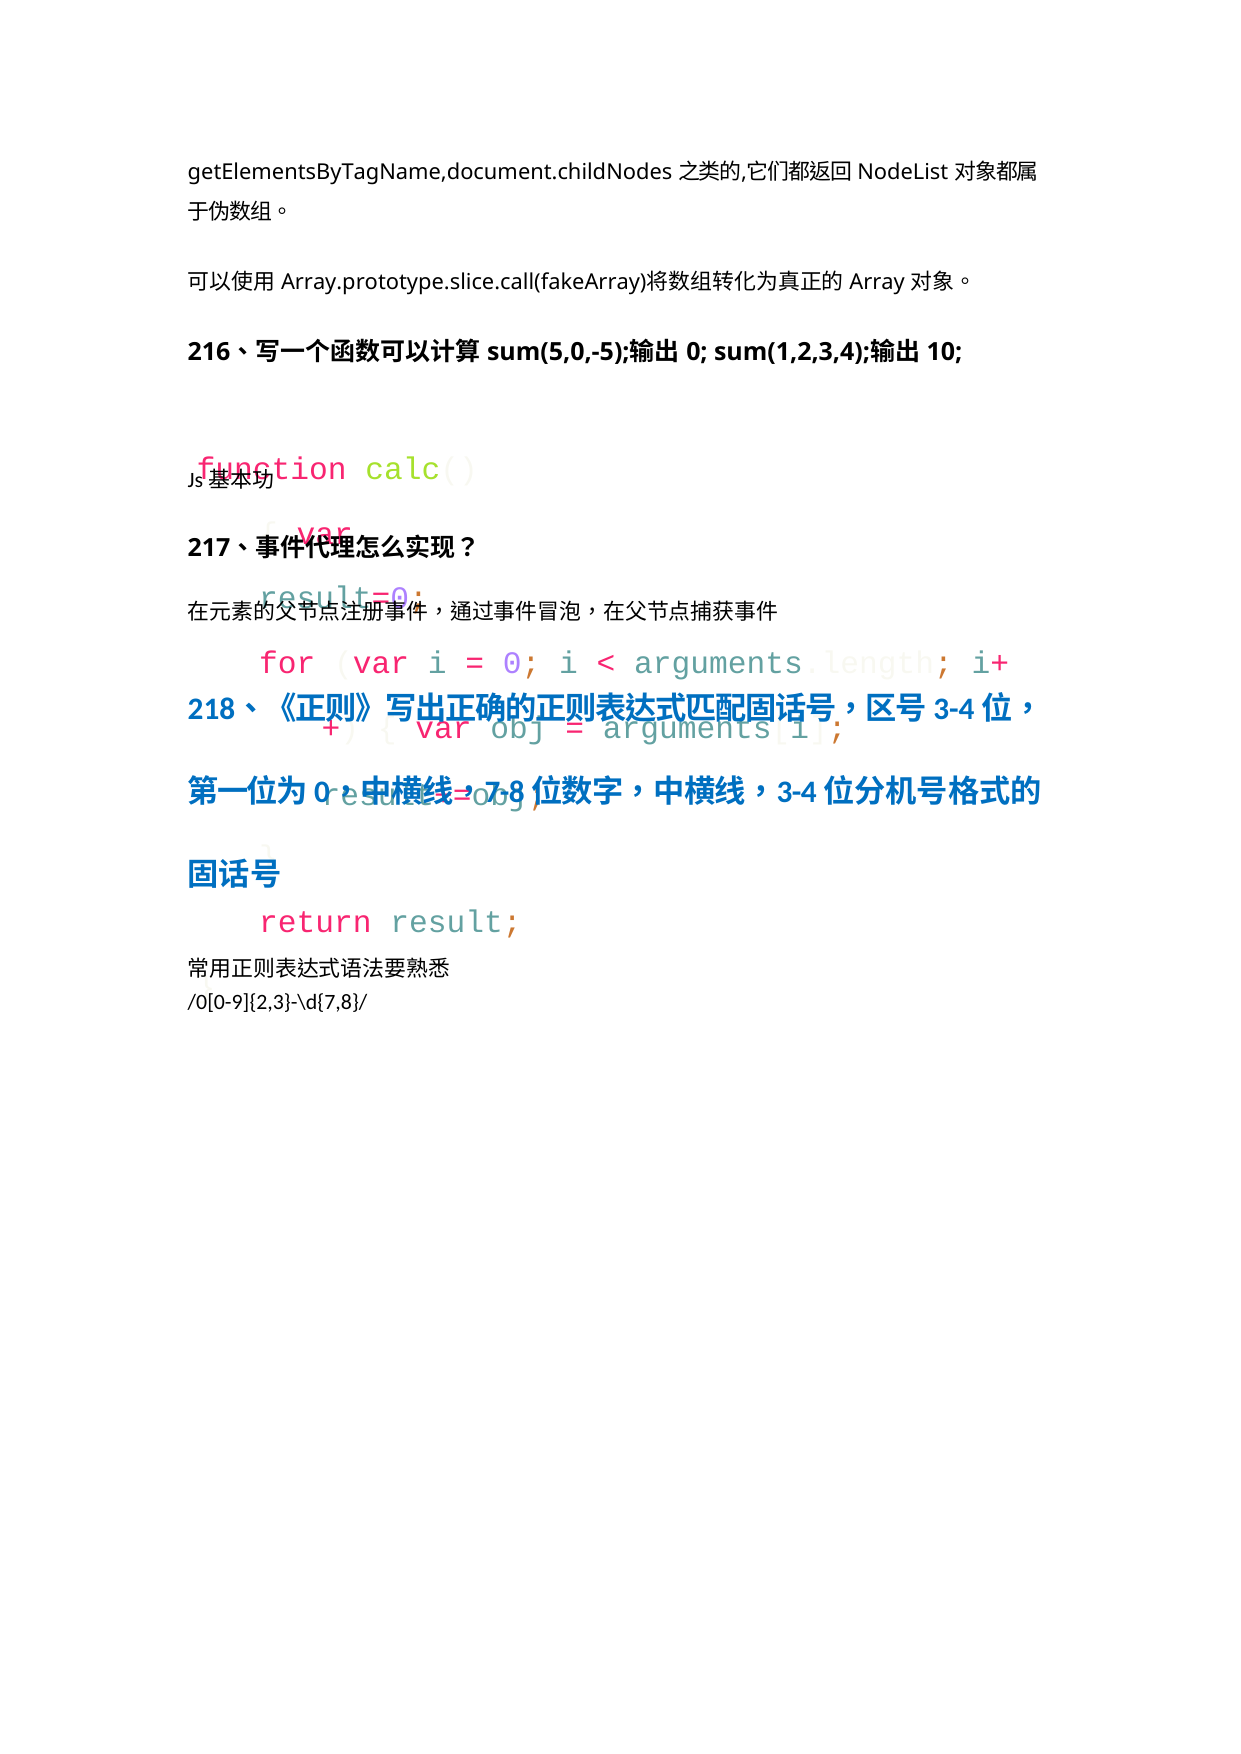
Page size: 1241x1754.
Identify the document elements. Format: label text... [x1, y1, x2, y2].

subtitle 216、写一个函数可以计算 sum(5,0,-5);输出 0; sum(1,2,3,4);输出 10; [187, 334, 1240, 368]
text 可以使用 Array.prototype.slice.call(fakeArray)将数组转化为真正的 Array 对象。 [187, 266, 1240, 296]
text getElementsByTagName,document.childNodes 之类的,它们都返回 NodeList 对象都属于伪数组。 [187, 156, 1046, 226]
subtitle 218、《正则》写出正确的正则表达式匹配固话号，区号 3-4 位， 第一位为 0，中横线，7-8 位数字，中横线，3-4 位分机号格式的固话号 [187, 686, 1069, 894]
text 在元素的父节点注册事件，通过事件冒泡，在父节点捕获事件 [187, 596, 1240, 625]
text Js 基本功 [187, 464, 1240, 493]
text 常用正则表达式语法要熟悉 [187, 953, 1240, 983]
subtitle 217、事件代理怎么实现？ [187, 530, 1240, 564]
text /0[0-9]{2,3}-\d{7,8}/ [187, 988, 1240, 1014]
